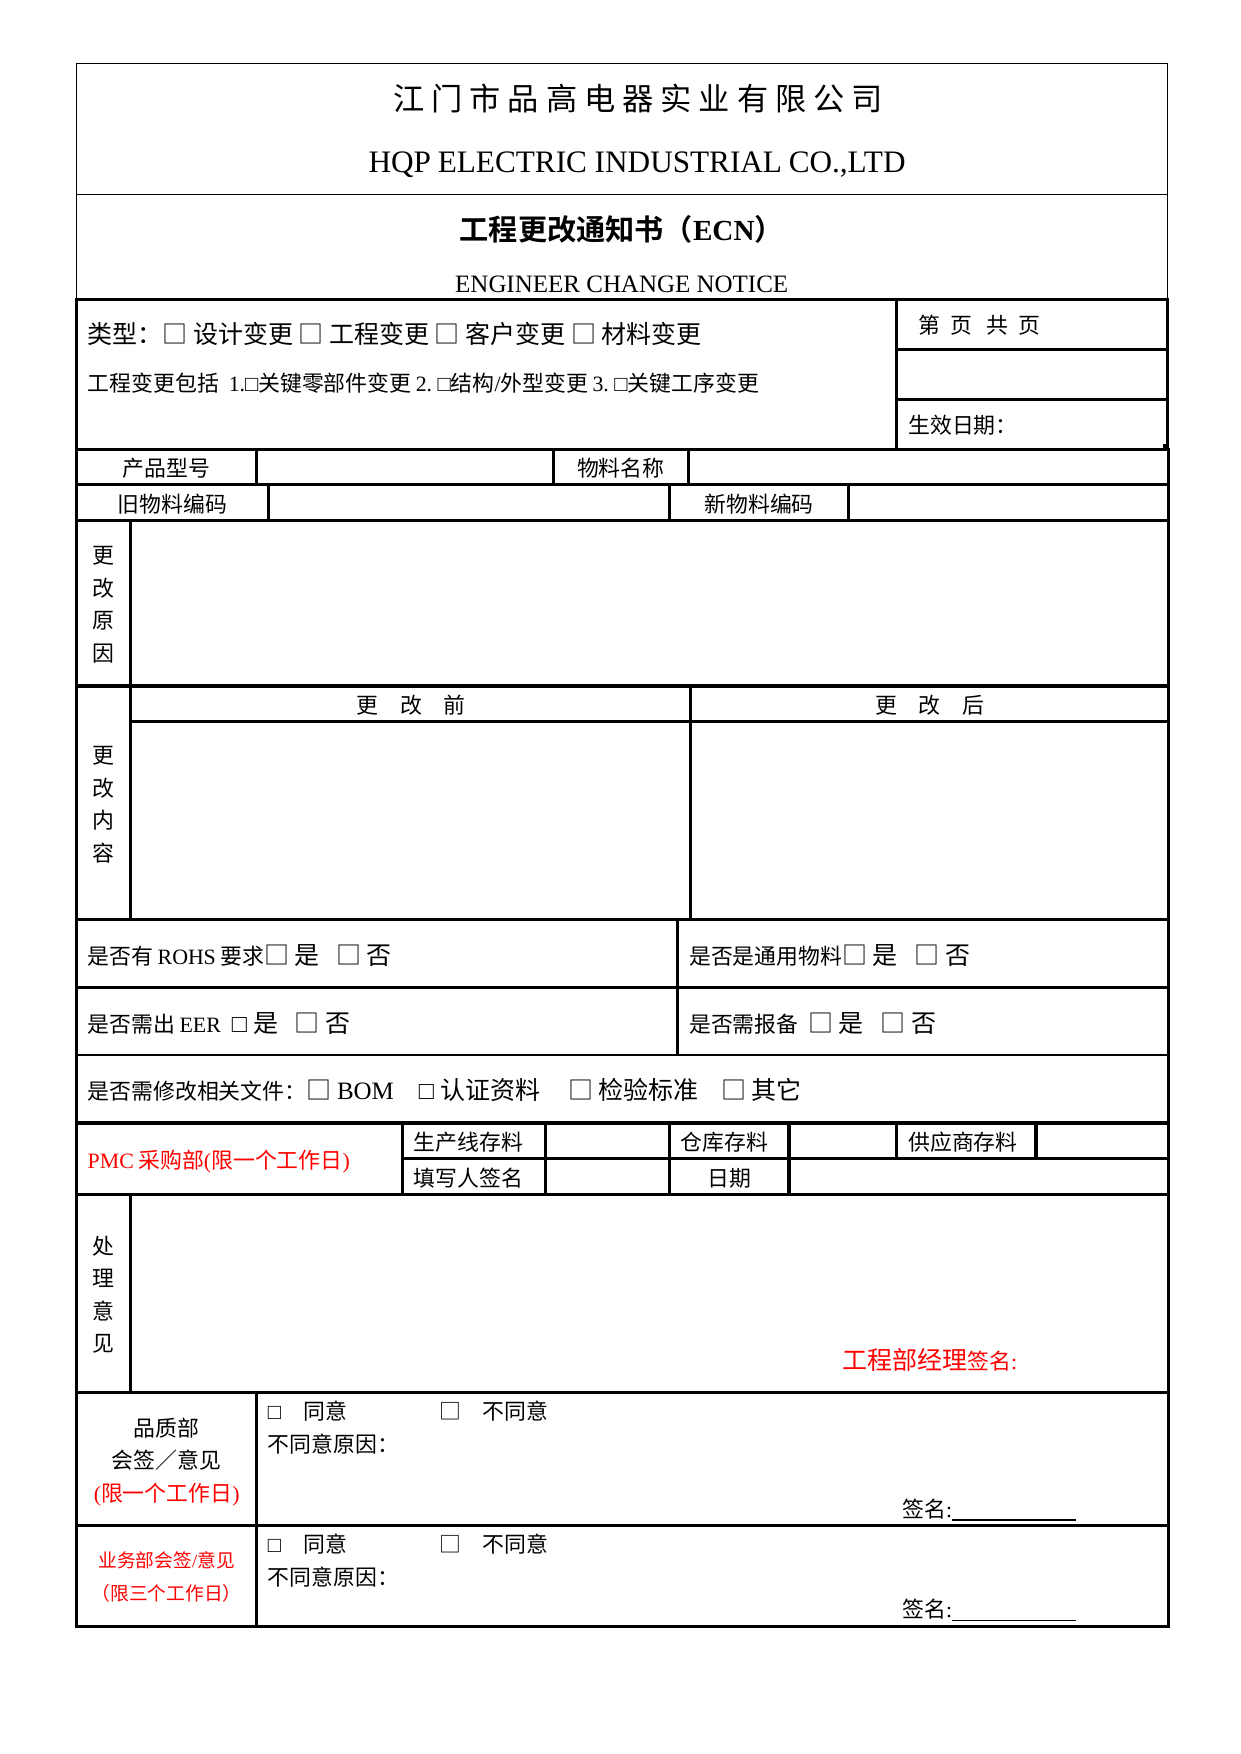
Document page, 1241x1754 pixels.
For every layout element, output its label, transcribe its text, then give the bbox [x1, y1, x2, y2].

table_cell 是否是通用物料□ 是 □ 否 [679, 921, 1167, 986]
table_cell 工程部经理签名: [132, 1196, 1167, 1391]
table_cell 产品型号 [78, 451, 255, 483]
table_cell 生效日期： [898, 401, 1166, 447]
table_cell 更改内容 [78, 688, 129, 918]
table_cell 更改原因 [78, 522, 129, 684]
table_cell [850, 486, 1167, 519]
table_cell 是否需报备 □ 是 □ 否 [679, 989, 1167, 1054]
table_cell 更 改 前 [132, 688, 689, 720]
table_cell [690, 451, 1167, 483]
table_cell 品质部 会签／意见 (限一个工作日) [78, 1394, 255, 1524]
table_cell [898, 351, 1166, 397]
table_cell [132, 723, 689, 918]
table_cell 类型：□ 设计变更 □ 工程变更 □ 客户变更 □ 材料变更 工程变更包括 1.□关键零部件变更2. □结构/外型变更3. □关键工序变更 [78, 301, 895, 447]
table_cell 旧物料编码 [78, 486, 267, 519]
table_cell 新物料编码 [671, 486, 847, 519]
table_cell 更 改 后 [692, 688, 1167, 720]
table_cell [1038, 1125, 1167, 1157]
table_cell 是否需修改相关文件：□ BOM □ 认证资料 □ 检验标准 □ 其它 [78, 1056, 1167, 1121]
table_cell □ 同意 □ 不同意 不同意原因： 签名: [258, 1394, 1167, 1524]
table_cell 工程更改通知书（ECN） ENGINEER CHANGE NOTICE [77, 195, 1167, 297]
table_cell [791, 1160, 1167, 1193]
table_cell □ 同意 □ 不同意 不同意原因： 签名: [258, 1527, 1167, 1624]
table_cell 供应商存料 [898, 1125, 1034, 1157]
table_cell [692, 723, 1167, 918]
table_cell [791, 1125, 895, 1157]
table_cell 仓库存料 [671, 1125, 787, 1157]
table_cell 日期 [671, 1160, 787, 1193]
table_cell 处理意见 [78, 1196, 129, 1391]
table_cell [258, 451, 552, 483]
table_cell PMC采购部(限一个工作日) [78, 1125, 401, 1193]
table_cell [270, 486, 668, 519]
table_cell 生产线存料 [404, 1125, 544, 1157]
table_cell 业务部会签/意见 （限三个工作日） [78, 1527, 255, 1624]
table_cell [547, 1125, 668, 1157]
table_cell 物料名称 [555, 451, 687, 483]
table_cell 第 页 共 页 [898, 301, 1166, 347]
table_cell [132, 522, 1167, 684]
table_cell 是否有ROHS要求□ 是 □ 否 [78, 921, 676, 986]
table_header 江 门 市 品 高 电 器 实 业 有 限 公 司 HQP ELECTRIC INDUSTRIAL CO.,LTD [77, 64, 1167, 194]
table_cell 是否需出EER □ 是 □ 否 [78, 989, 676, 1054]
table_cell 填写人签名 [404, 1160, 544, 1193]
table_cell [547, 1160, 668, 1193]
